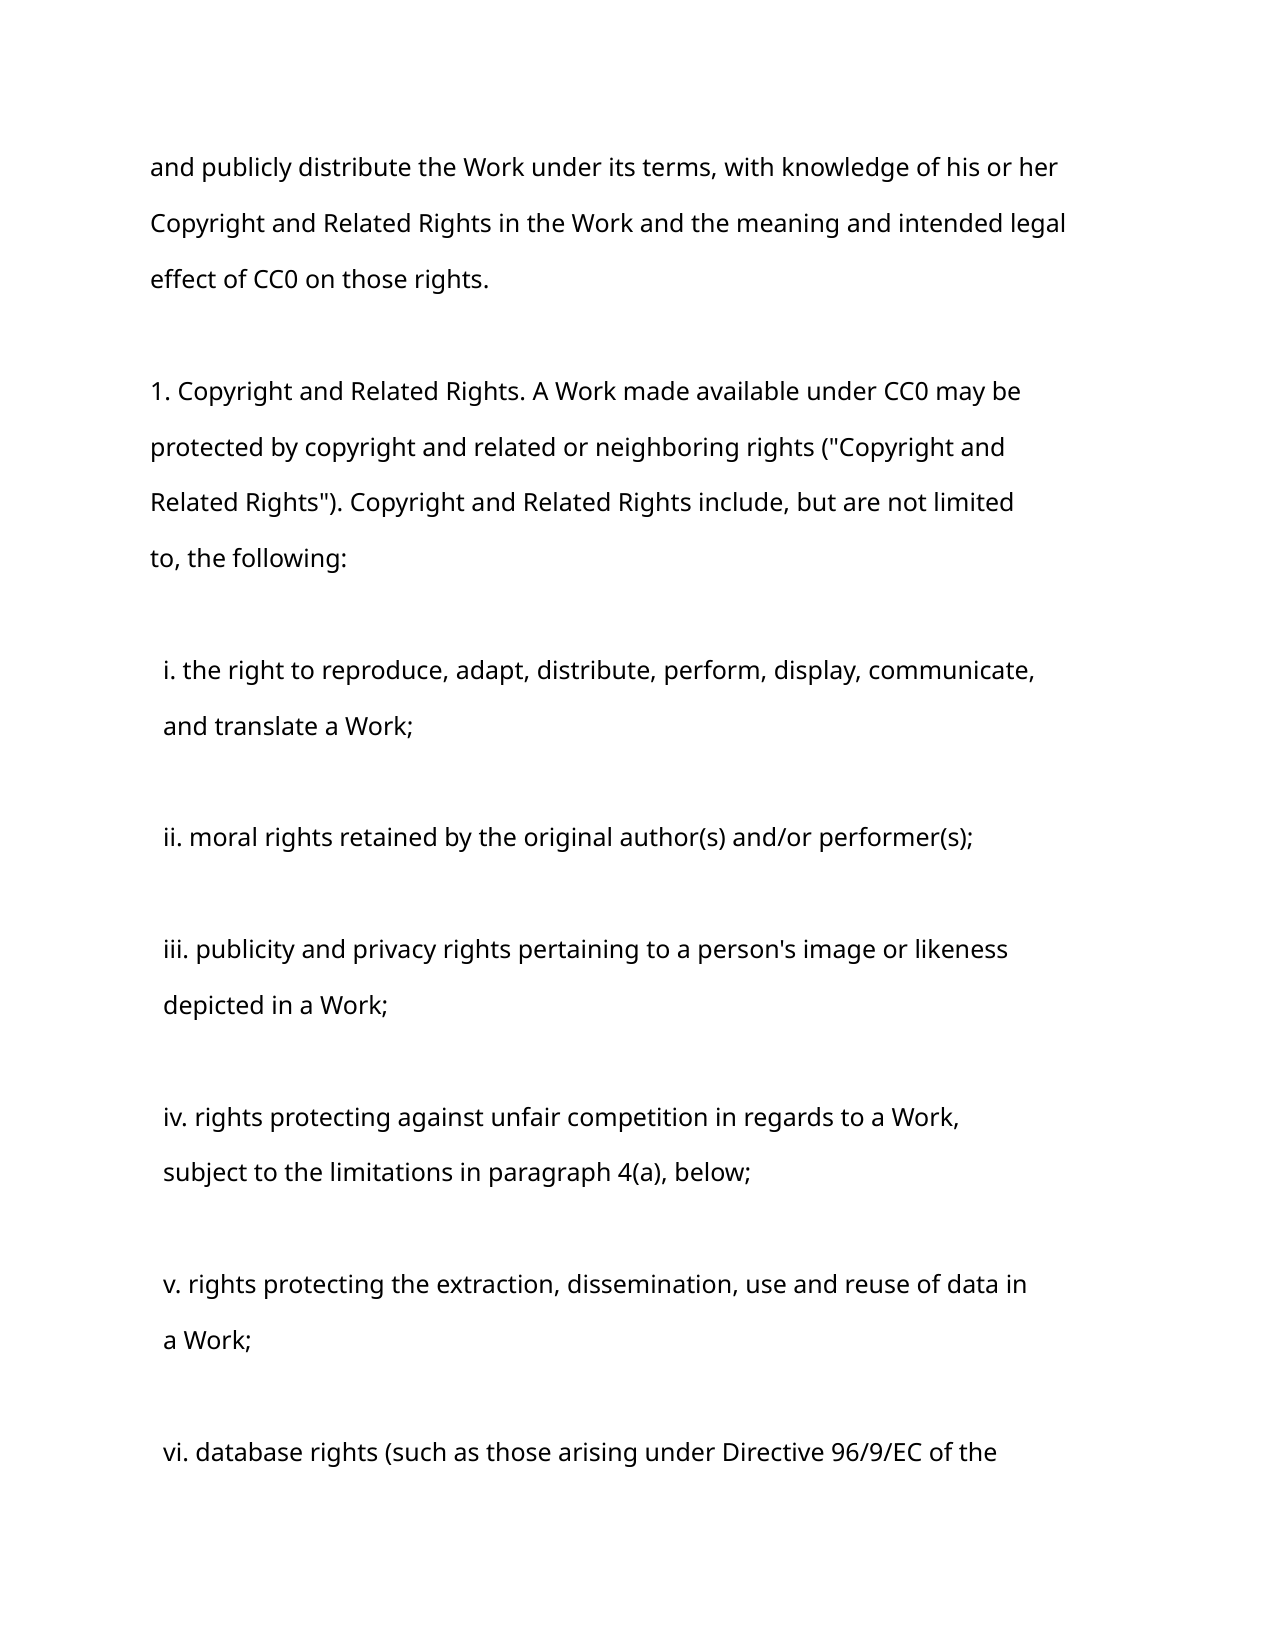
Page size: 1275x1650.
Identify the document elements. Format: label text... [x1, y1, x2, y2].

text depicted in a Work; [150, 987, 1125, 1022]
text ii. moral rights retained by the original author(s) and/or performer(s); [150, 820, 1125, 854]
text iii. publicity and privacy rights pertaining to a person's image or likeness [150, 932, 1125, 966]
text and publicly distribute the Work under its terms, with knowledge of his or her [150, 150, 1125, 184]
text v. rights protecting the extraction, dissemination, use and reuse of data in [150, 1267, 1125, 1301]
text vi. database rights (such as those arising under Directive 96/9/EC of the [150, 1434, 1125, 1468]
text to, the following: [150, 541, 1125, 575]
text i. the right to reproduce, adapt, distribute, perform, display, communicate, [150, 652, 1125, 687]
text protected by copyright and related or neighboring rights ("Copyright and [150, 429, 1125, 463]
text iv. rights protecting against unfair competition in regards to a Work, [150, 1099, 1125, 1133]
text 1. Copyright and Related Rights. A Work made available under CC0 may be [150, 373, 1125, 407]
text effect of CC0 on those rights. [150, 262, 1125, 296]
text subject to the limitations in paragraph 4(a), below; [150, 1155, 1125, 1189]
text and translate a Work; [150, 708, 1125, 742]
text Related Rights"). Copyright and Related Rights include, but are not limited [150, 485, 1125, 519]
text Copyright and Related Rights in the Work and the meaning and intended legal [150, 206, 1125, 240]
text a Work; [150, 1322, 1125, 1357]
